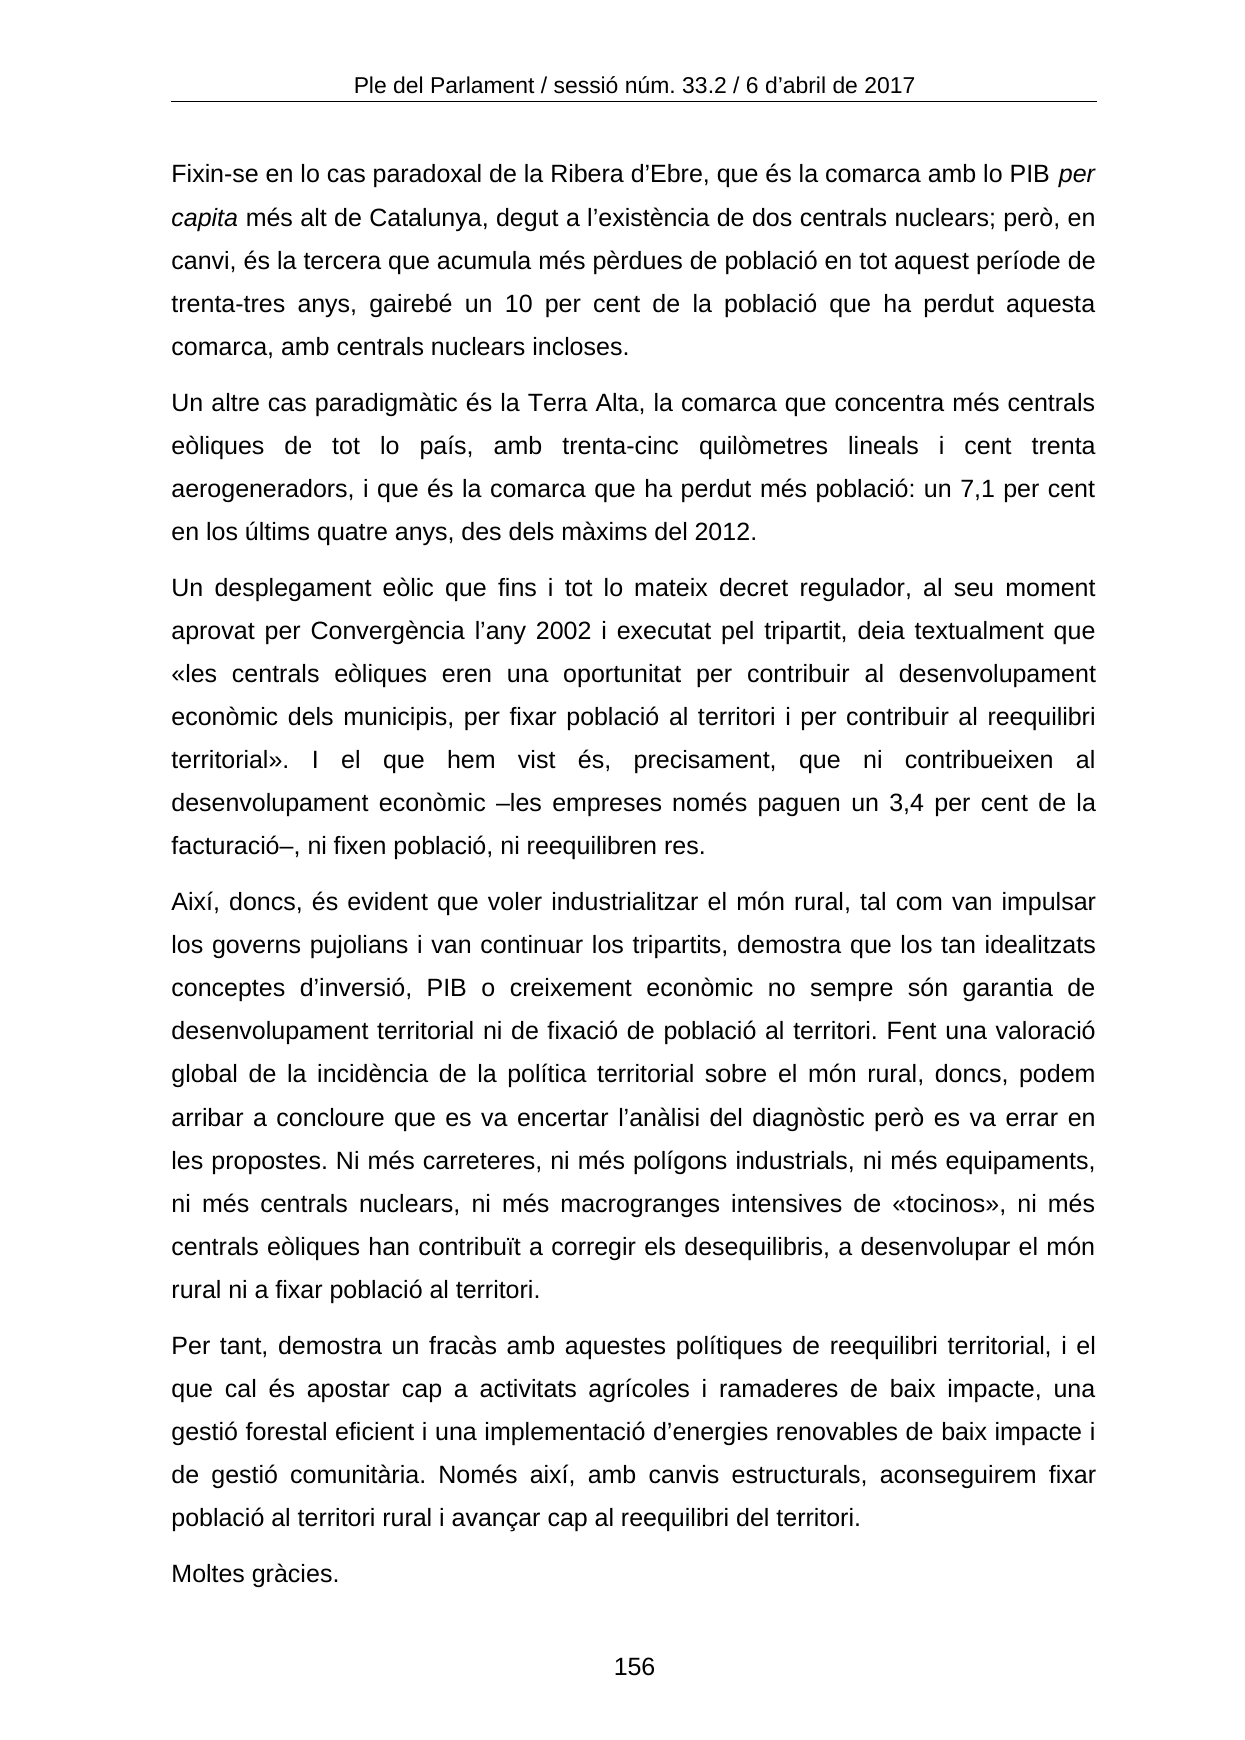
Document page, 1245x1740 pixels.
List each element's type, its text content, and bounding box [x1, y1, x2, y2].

text Un desplegament eòlic que fins i tot lo mateix decret regulador, al seu moment aprovat per Convergència l’any 2002 i executat pel tripartit, deia textualment que «les centrals eòliques eren una oportunitat per contribuir al desenvolupament econòmic dels municipis, per fixar població al territori i per contribuir al reequilibri territorial». I el que hem vist és, precisament, que ni contribueixen al desenvolupament econòmic –les empreses només paguen un 3,4 per cent de la facturació–, ni fixen població, ni reequilibren res. [171, 573, 1097, 860]
text Moltes gràcies. [171, 1559, 1097, 1588]
text Per tant, demostra un fracàs amb aquestes polítiques de reequilibri territorial, i el que cal és apostar cap a activitats agrícoles i ramaderes de baix impacte, una gestió forestal eficient i una implementació d’energies renovables de baix impacte i de gestió comunitària. Només així, amb canvis estructurals, aconseguirem fixar població al territori rural i avançar cap al reequilibri del territori. [171, 1331, 1097, 1532]
text Així, doncs, és evident que voler industrialitzar el món rural, tal com van impulsar los governs pujolians i van continuar los tripartits, demostra que los tan idealitzats conceptes d’inversió, PIB o creixement econòmic no sempre són garantia de desenvolupament territorial ni de fixació de població al territori. Fent una valoració global de la incidència de la política territorial sobre el món rural, doncs, podem arribar a concloure que es va encertar l’anàlisi del diagnòstic però es va errar en les propostes. Ni més carreteres, ni més polígons industrials, ni més equipaments, ni més centrals nuclears, ni més macrogranges intensives de «tocinos», ni més centrals eòliques han contribuït a corregir els desequilibris, a desenvolupar el món rural ni a fixar població al territori. [171, 887, 1097, 1304]
text Un altre cas paradigmàtic és la Terra Alta, la comarca que concentra més centrals eòliques de tot lo país, amb trenta-cinc quilòmetres lineals i cent trenta aerogeneradors, i que és la comarca que ha perdut més població: un 7,1 per cent en los últims quatre anys, des dels màxims del 2012. [171, 388, 1097, 546]
text Fixin-se en lo cas paradoxal de la Ribera d’Ebre, que és la comarca amb lo PIB per capita més alt de Catalunya, degut a l’existència de dos centrals nuclears; però, en canvi, és la tercera que acumula més pèrdues de població en tot aquest període de trenta-tres anys, gairebé un 10 per cent de la població que ha perdut aquesta comarca, amb centrals nuclears incloses. [171, 159, 1097, 361]
